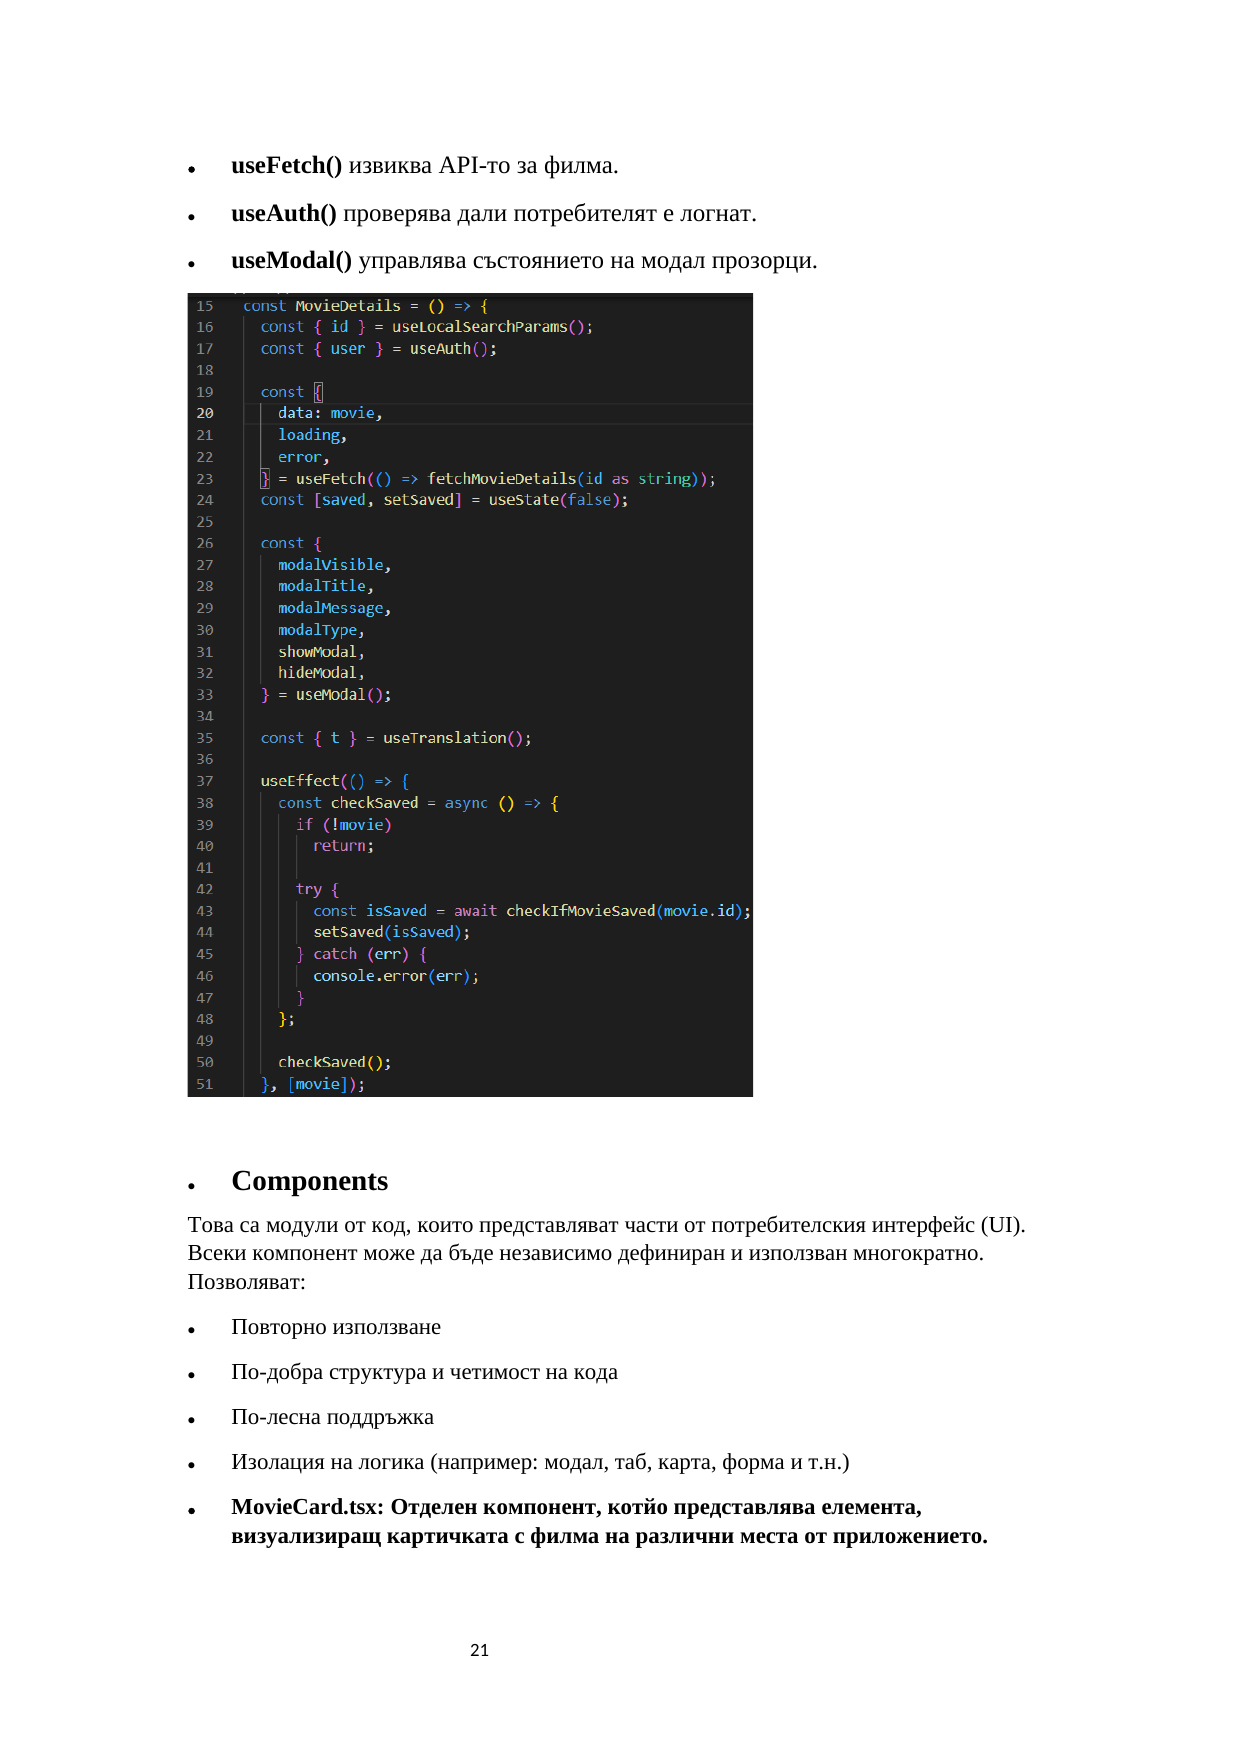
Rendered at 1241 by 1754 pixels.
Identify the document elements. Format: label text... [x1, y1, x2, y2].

list MovieCard.tsx: Отделен компонент, котйо представлява елемента, визуализиращ картичката с филма на различни места от приложението. [187, 1493, 1053, 1548]
list useModal() управлява състоянието на модал прозорци. [187, 245, 1053, 274]
list useAuth() проверява дали потребителят е логнат. [187, 198, 1053, 226]
text Това са модули от код, които представляват части от потребителския интерфейс (UI). Всеки компонент може да бъде независимо дефиниран и използван многократно. Позволяват: [187, 1211, 1053, 1294]
list По-лесна поддръжка [187, 1403, 1053, 1429]
list По-добра структура и четимост на кода [187, 1358, 1053, 1384]
subtitle Components [187, 1163, 1053, 1196]
picture [187, 293, 754, 1097]
list Изолация на логика (например: модал, таб, карта, форма и т.н.) [187, 1448, 1053, 1474]
list Повторно използване [187, 1313, 1053, 1339]
list useFetch() извиква API-то за филма. [187, 150, 1053, 179]
